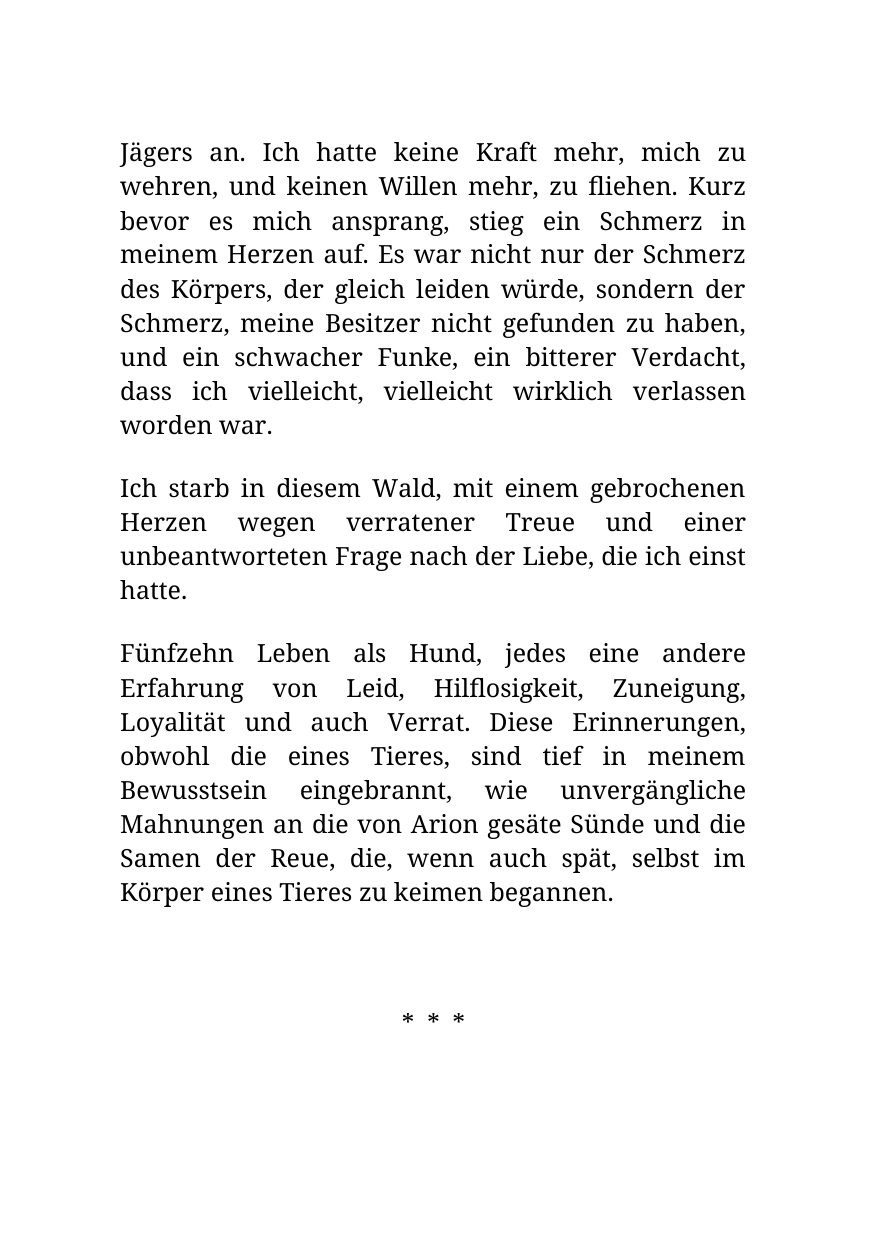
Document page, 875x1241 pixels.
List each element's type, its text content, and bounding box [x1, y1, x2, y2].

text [120, 135, 747, 442]
text * * * [120, 1006, 747, 1040]
text Ich starb in diesem Wald, mit einem gebrochenen Herzen wegen verratener Treue und einer unbeantworteten Frage nach der Liebe, die ich einst hatte. [120, 471, 747, 607]
text Fünfzehn Leben als Hund, jedes eine andere Erfahrung von Leid, Hilflosigkeit, Zuneigung, Loyalität und auch Verrat. Diese Erinnerungen, obwohl die eines Tieres, sind tief in meinem Bewusstsein eingebrannt, wie unvergängliche Mahnungen an die von Arion gesäte Sünde und die Samen der Reue, die, wenn auch spät, selbst im Körper eines Tieres zu keimen begannen. [120, 636, 747, 909]
